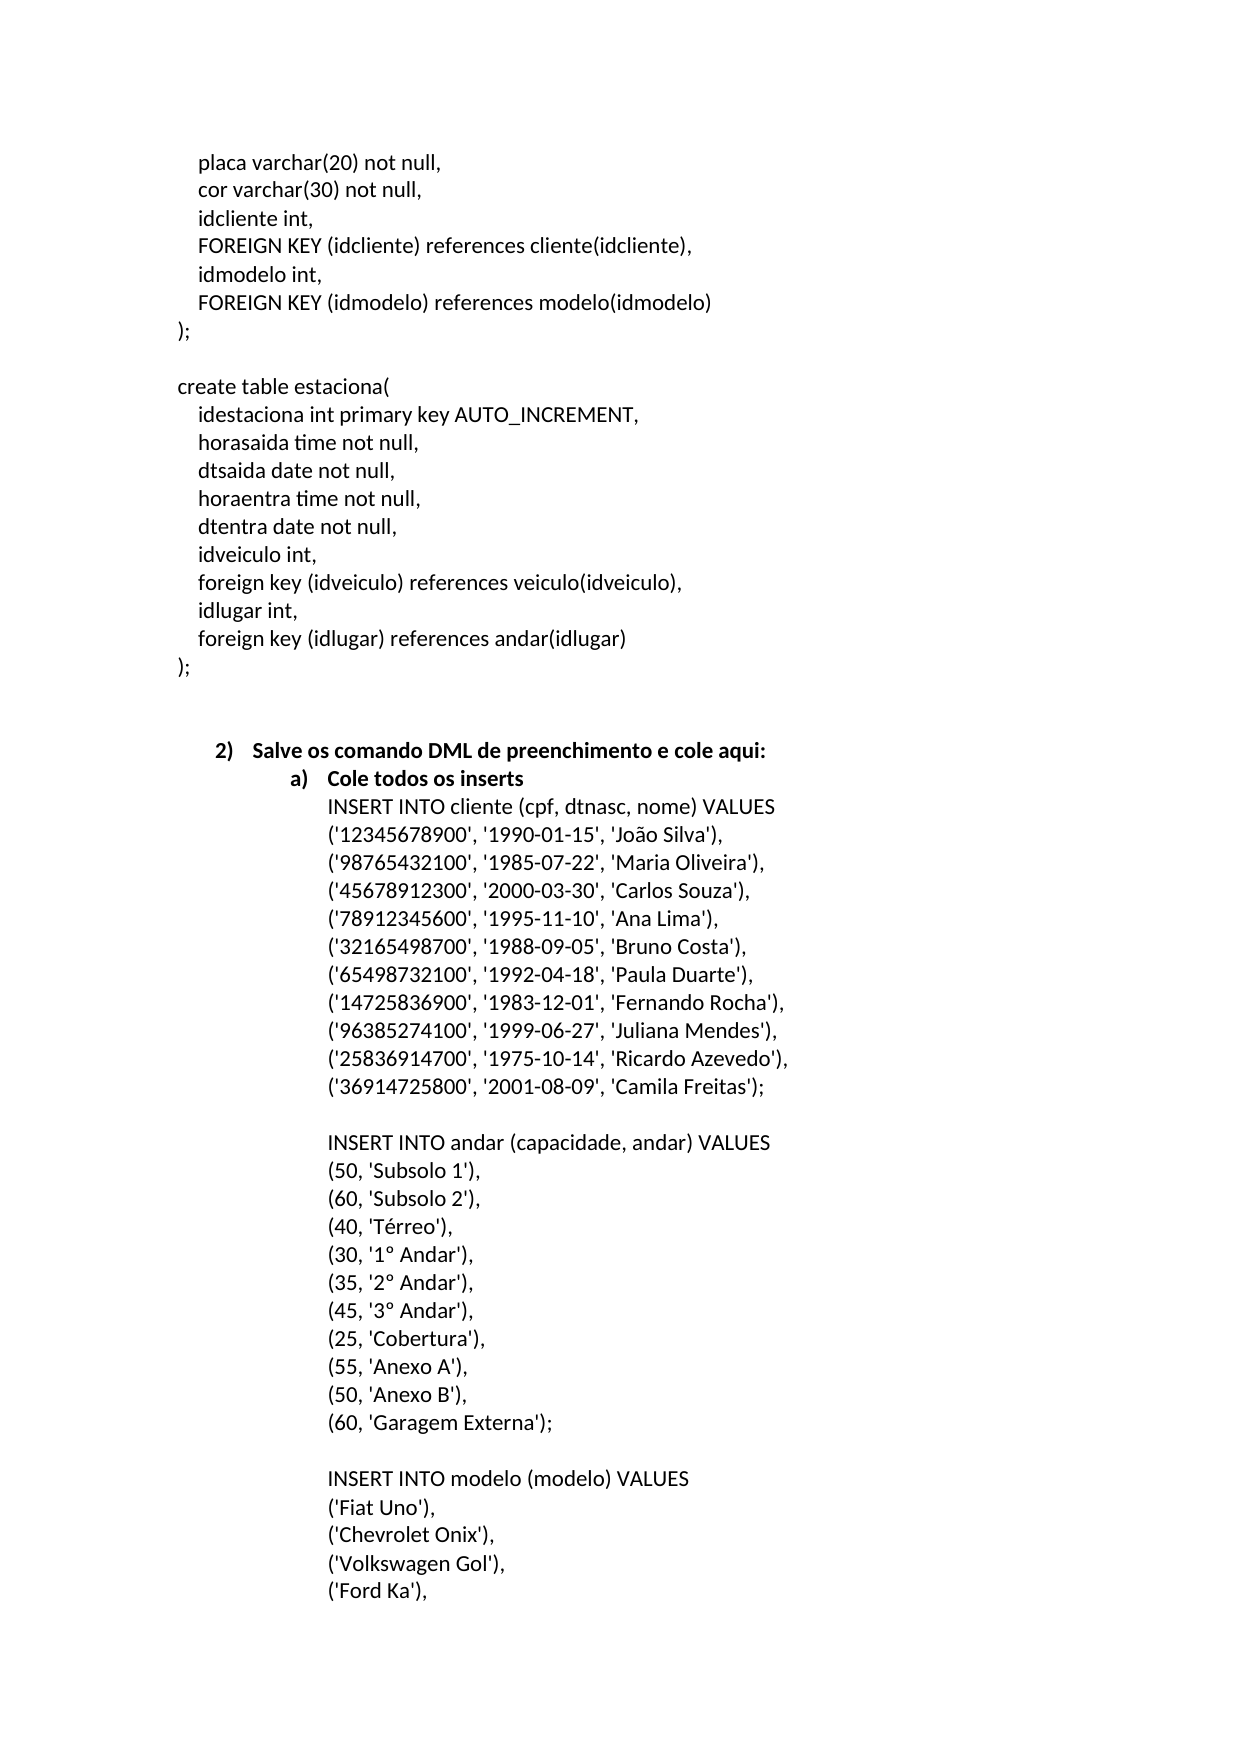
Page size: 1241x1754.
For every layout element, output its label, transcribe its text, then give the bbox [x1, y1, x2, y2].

text idmodelo int, [177, 260, 1063, 288]
text ('96385274100', '1999-06-27', 'Juliana Mendes'), [327, 1016, 1063, 1044]
text (45, '3º Andar'), [327, 1296, 1063, 1324]
text ('78912345600', '1995-11-10', 'Ana Lima'), [327, 904, 1063, 932]
text ('Chevrolet Onix'), [327, 1521, 1063, 1549]
text foreign key (idlugar) references andar(idlugar) [177, 624, 1063, 652]
text ('45678912300', '2000-03-30', 'Carlos Souza'), [327, 876, 1063, 904]
text INSERT INTO modelo (modelo) VALUES [327, 1464, 1063, 1493]
text ('32165498700', '1988-09-05', 'Bruno Costa'), [327, 932, 1063, 960]
text FOREIGN KEY (idmodelo) references modelo(idmodelo) [177, 288, 1063, 316]
text (35, '2º Andar'), [327, 1268, 1063, 1296]
text idestaciona int primary key AUTO_INCREMENT, [177, 400, 1063, 428]
text cor varchar(30) not null, [177, 176, 1063, 204]
text (25, 'Cobertura'), [327, 1324, 1063, 1352]
text ('Volkswagen Gol'), [327, 1549, 1063, 1577]
text ('Ford Ka'), [327, 1577, 1063, 1605]
text (50, 'Anexo B'), [327, 1381, 1063, 1408]
list Cole todos os inserts [290, 764, 1063, 792]
text create table estaciona( [177, 372, 1063, 400]
text (50, 'Subsolo 1'), [327, 1156, 1063, 1184]
text (60, 'Subsolo 2'), [327, 1184, 1063, 1212]
text INSERT INTO cliente (cpf, dtnasc, nome) VALUES [327, 792, 1063, 820]
text placa varchar(20) not null, [177, 148, 1063, 176]
text idveiculo int, [177, 540, 1063, 568]
text ('65498732100', '1992-04-18', 'Paula Duarte'), [327, 960, 1063, 988]
text foreign key (idveiculo) references veiculo(idveiculo), [177, 568, 1063, 596]
text idcliente int, [177, 204, 1063, 232]
text idlugar int, [177, 596, 1063, 624]
text ('98765432100', '1985-07-22', 'Maria Oliveira'), [327, 848, 1063, 876]
text ); [177, 316, 1063, 344]
text INSERT INTO andar (capacidade, andar) VALUES [327, 1128, 1063, 1156]
text (40, 'Térreo'), [327, 1212, 1063, 1240]
text (55, 'Anexo A'), [327, 1352, 1063, 1381]
text ); [177, 652, 1063, 680]
text (30, '1º Andar'), [327, 1240, 1063, 1268]
text dtsaida date not null, [177, 456, 1063, 484]
text horasaida time not null, [177, 428, 1063, 456]
text horaentra time not null, [177, 484, 1063, 512]
text ('25836914700', '1975-10-14', 'Ricardo Azevedo'), [327, 1044, 1063, 1072]
text dtentra date not null, [177, 512, 1063, 540]
list Salve os comando DML de preenchimento e cole aqui: [215, 736, 1063, 764]
text ('36914725800', '2001-08-09', 'Camila Freitas'); [327, 1072, 1063, 1100]
text ('14725836900', '1983-12-01', 'Fernando Rocha'), [327, 988, 1063, 1016]
text ('Fiat Uno'), [327, 1493, 1063, 1521]
text (60, 'Garagem Externa'); [327, 1408, 1063, 1437]
text FOREIGN KEY (idcliente) references cliente(idcliente), [177, 232, 1063, 260]
text ('12345678900', '1990-01-15', 'João Silva'), [327, 820, 1063, 848]
